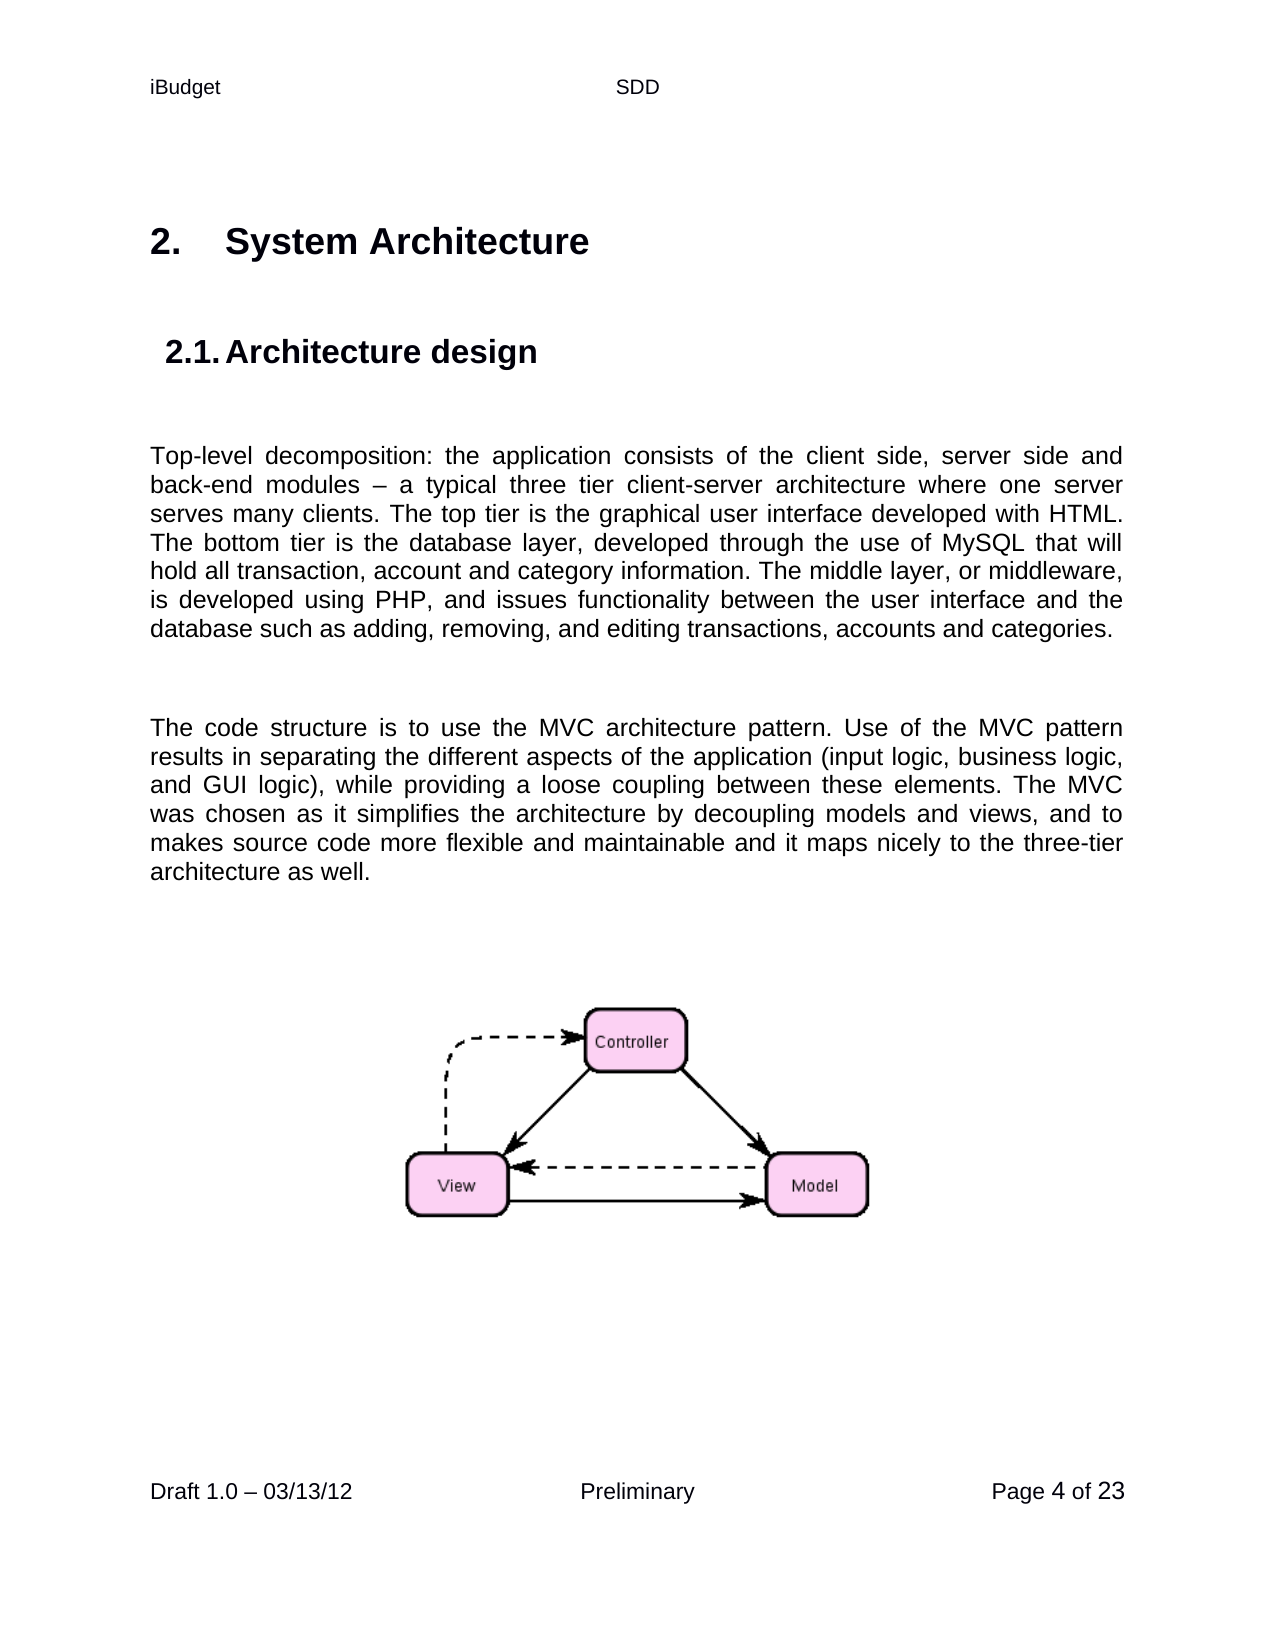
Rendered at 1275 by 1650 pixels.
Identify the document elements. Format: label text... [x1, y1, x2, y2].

picture [403, 1005, 872, 1220]
text The code structure is to use the MVC architecture pattern. Use of the MVC pattern results in separating the different aspects of the application (input logic, business logic, and GUI logic), while providing a loose coupling between these elements. The MVC was chosen as it simplifies the architecture by decoupling models and views, and to makes source code more flexible and maintainable and it maps nicely to the three-tier architecture as well. [150, 713, 1125, 886]
subtitle Architecture design [165, 332, 1125, 371]
subtitle System Architecture [150, 219, 1125, 262]
text Top-level decomposition: the application consists of the client side, server side and back-end modules – a typical three tier client-server architecture where one server serves many clients. The top tier is the graphical user interface developed with HTML. The bottom tier is the database layer, developed through the use of MySQL that will hold all transaction, account and category information. The middle layer, or middleware, is developed using PHP, and issues functionality between the user interface and the database such as adding, removing, and editing transactions, accounts and categories. [150, 441, 1125, 643]
